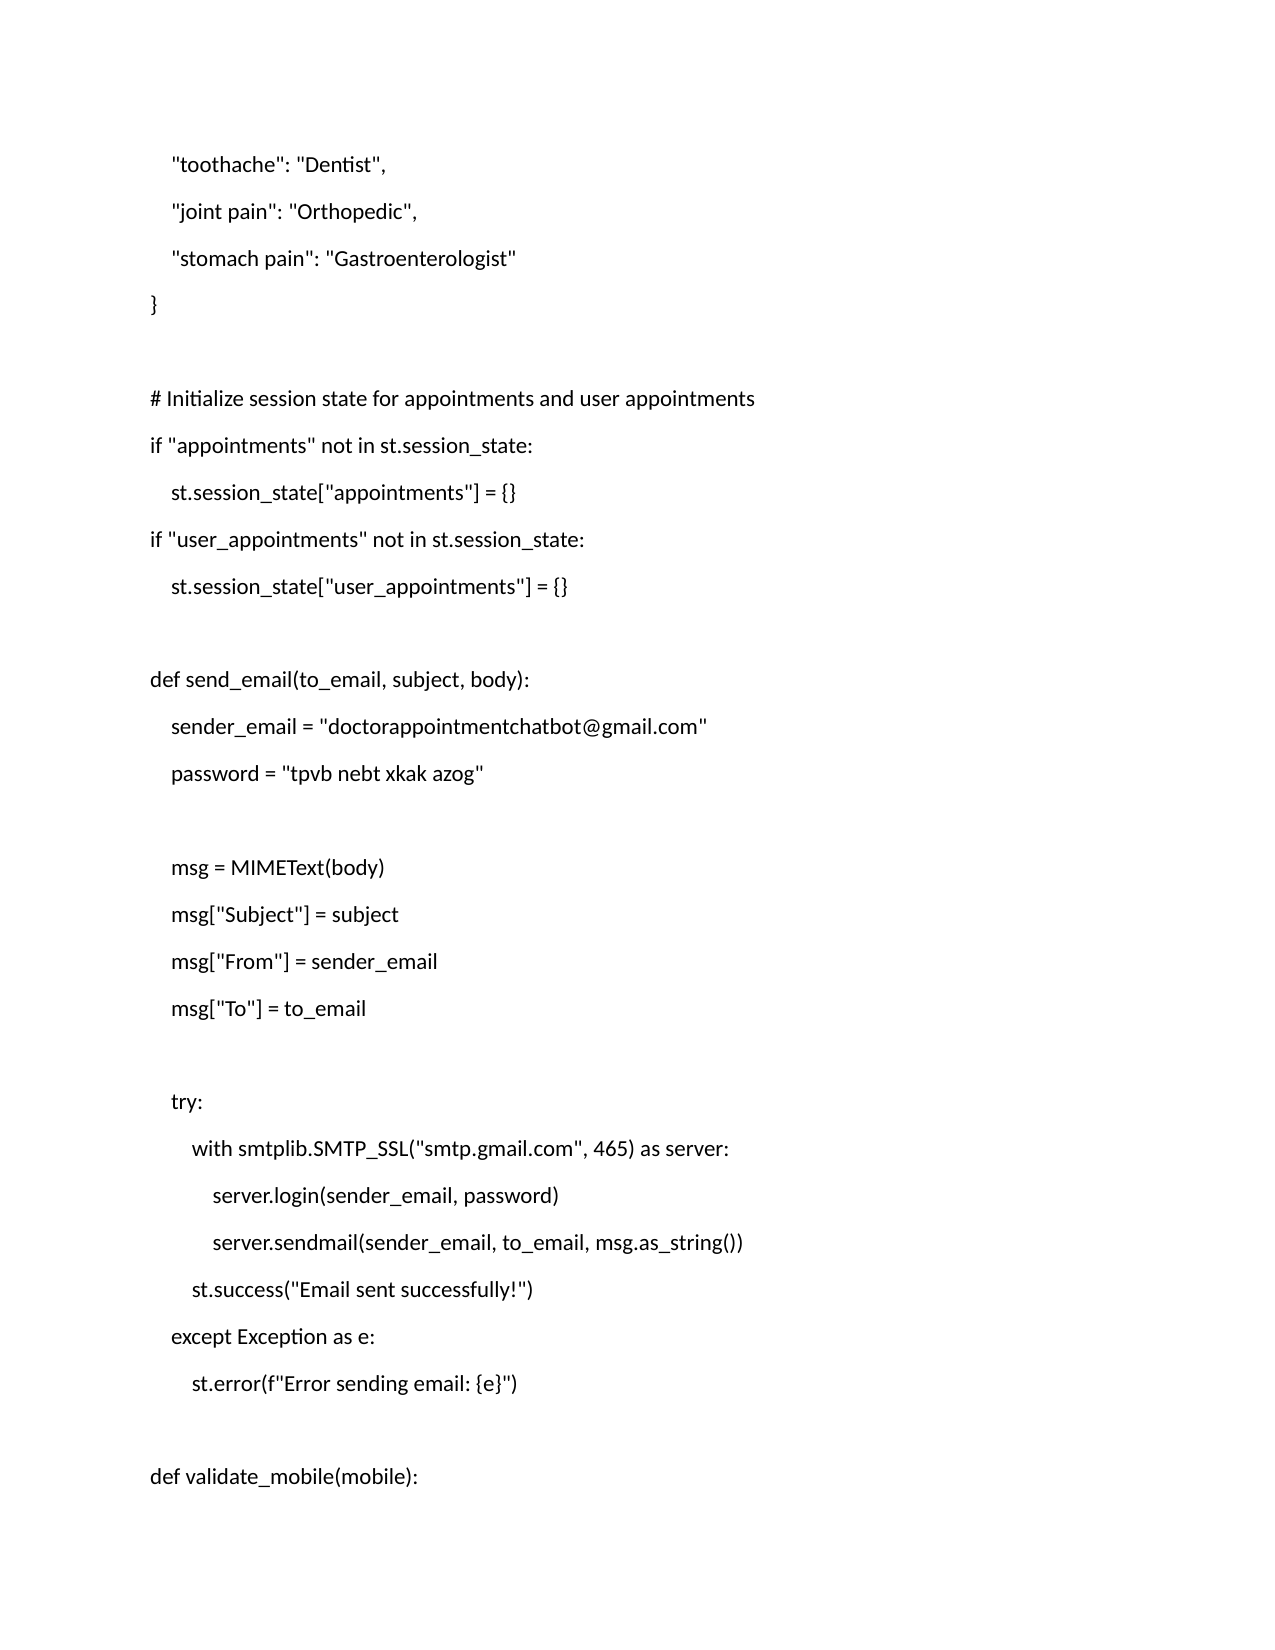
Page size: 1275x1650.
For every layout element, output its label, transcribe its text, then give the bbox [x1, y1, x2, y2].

text except Exception as e: [150, 1322, 1125, 1350]
text if "user_appointments" not in st.session_state: [150, 525, 1125, 553]
text st.success("Email sent successfully!") [150, 1275, 1125, 1303]
text server.login(sender_email, password) [150, 1181, 1125, 1209]
text try: [150, 1087, 1125, 1116]
text sender_email = "doctorappointmentchatbot@gmail.com" [150, 712, 1125, 741]
text st.error(f"Error sending email: {e}") [150, 1369, 1125, 1397]
text msg["To"] = to_email [150, 994, 1125, 1022]
text def validate_mobile(mobile): [150, 1462, 1125, 1491]
text msg["Subject"] = subject [150, 900, 1125, 928]
text "stomach pain": "Gastroenterologist" [150, 244, 1125, 272]
text if "appointments" not in st.session_state: [150, 431, 1125, 459]
text } [150, 291, 1125, 319]
text st.session_state["user_appointments"] = {} [150, 572, 1125, 600]
text with smtplib.SMTP_SSL("smtp.gmail.com", 465) as server: [150, 1134, 1125, 1162]
text msg = MIMEText(body) [150, 853, 1125, 881]
text # Initialize session state for appointments and user appointments [150, 384, 1125, 412]
text def send_email(to_email, subject, body): [150, 666, 1125, 694]
text "toothache": "Dentist", [150, 150, 1125, 178]
text password = "tpvb nebt xkak azog" [150, 759, 1125, 787]
text msg["From"] = sender_email [150, 947, 1125, 975]
text st.session_state["appointments"] = {} [150, 478, 1125, 506]
text "joint pain": "Orthopedic", [150, 197, 1125, 225]
text server.sendmail(sender_email, to_email, msg.as_string()) [150, 1228, 1125, 1256]
